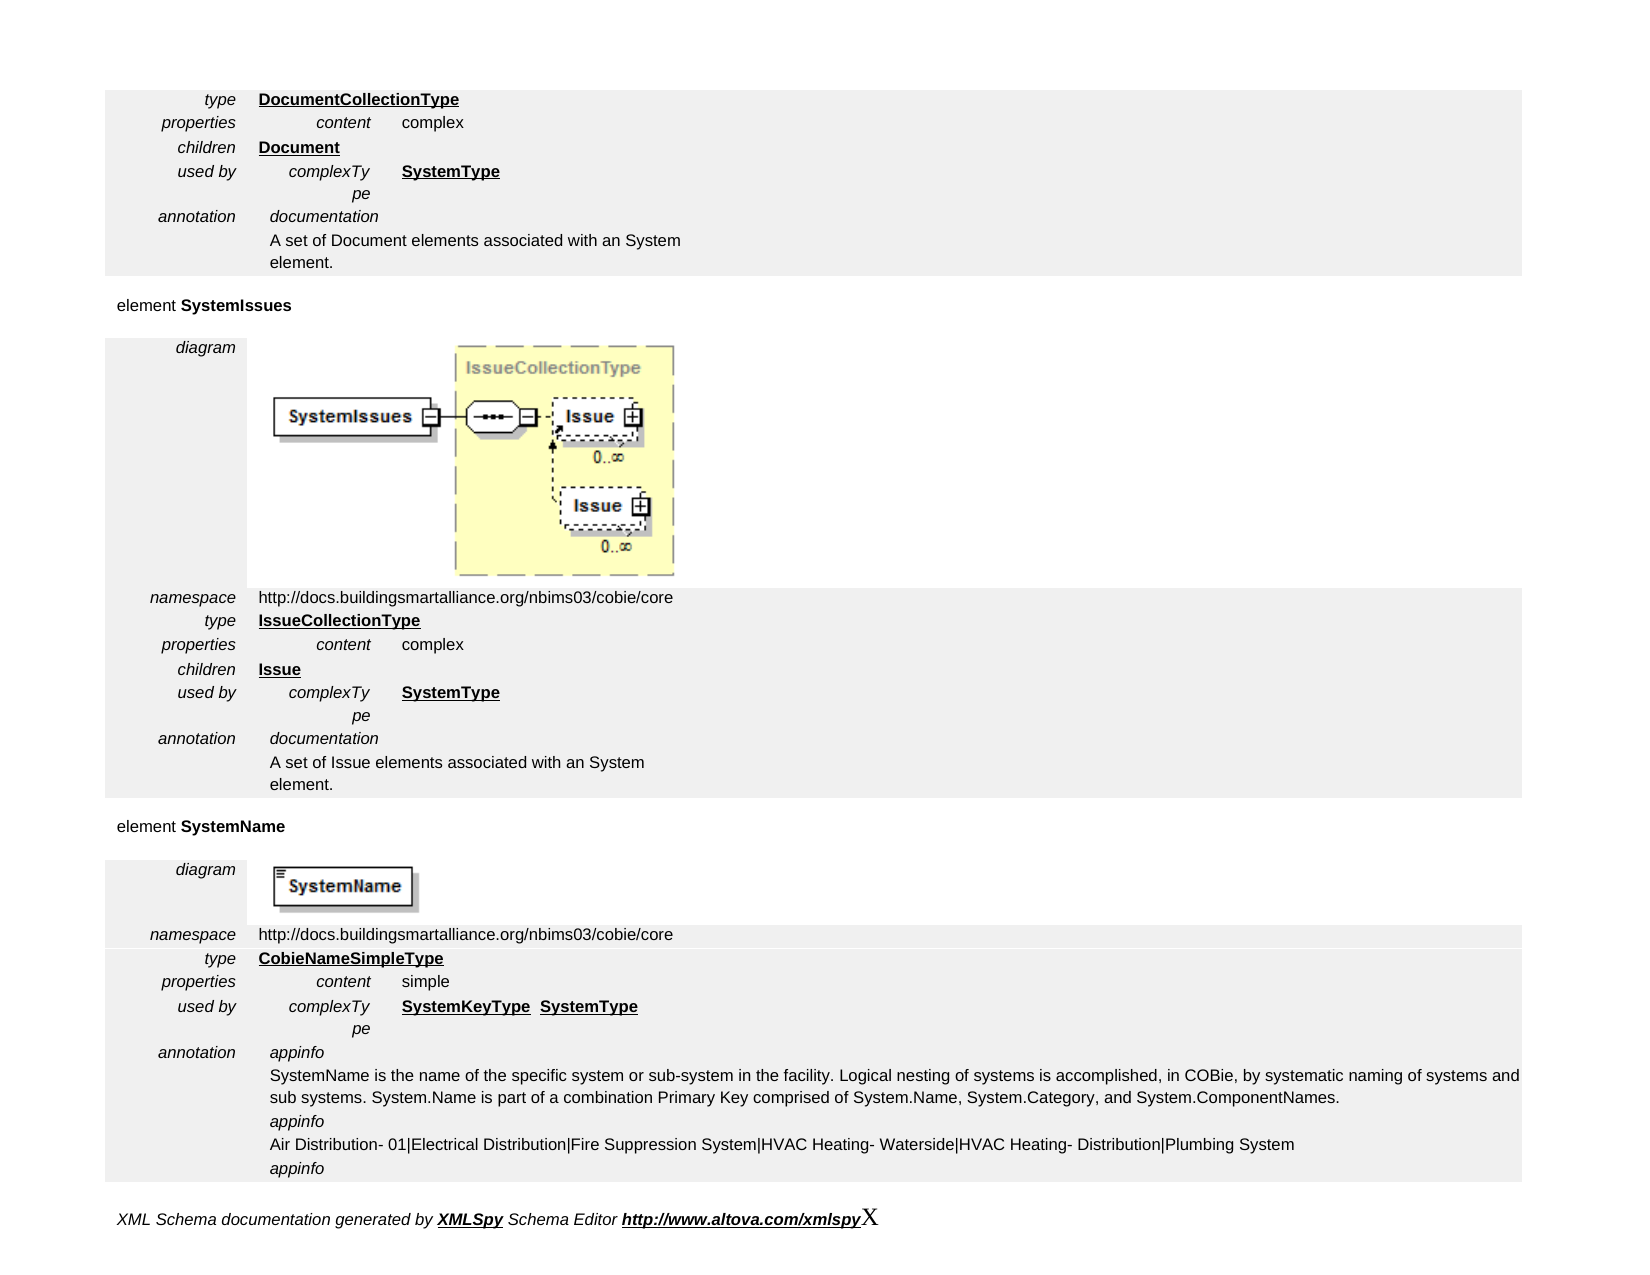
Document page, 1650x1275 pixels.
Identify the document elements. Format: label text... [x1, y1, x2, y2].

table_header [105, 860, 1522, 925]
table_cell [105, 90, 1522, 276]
picture [258, 338, 690, 584]
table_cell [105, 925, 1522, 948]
text element SystemName [117, 817, 1533, 836]
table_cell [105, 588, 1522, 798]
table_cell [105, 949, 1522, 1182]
picture [258, 860, 435, 921]
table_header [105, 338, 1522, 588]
text element SystemIssues [117, 295, 1533, 314]
